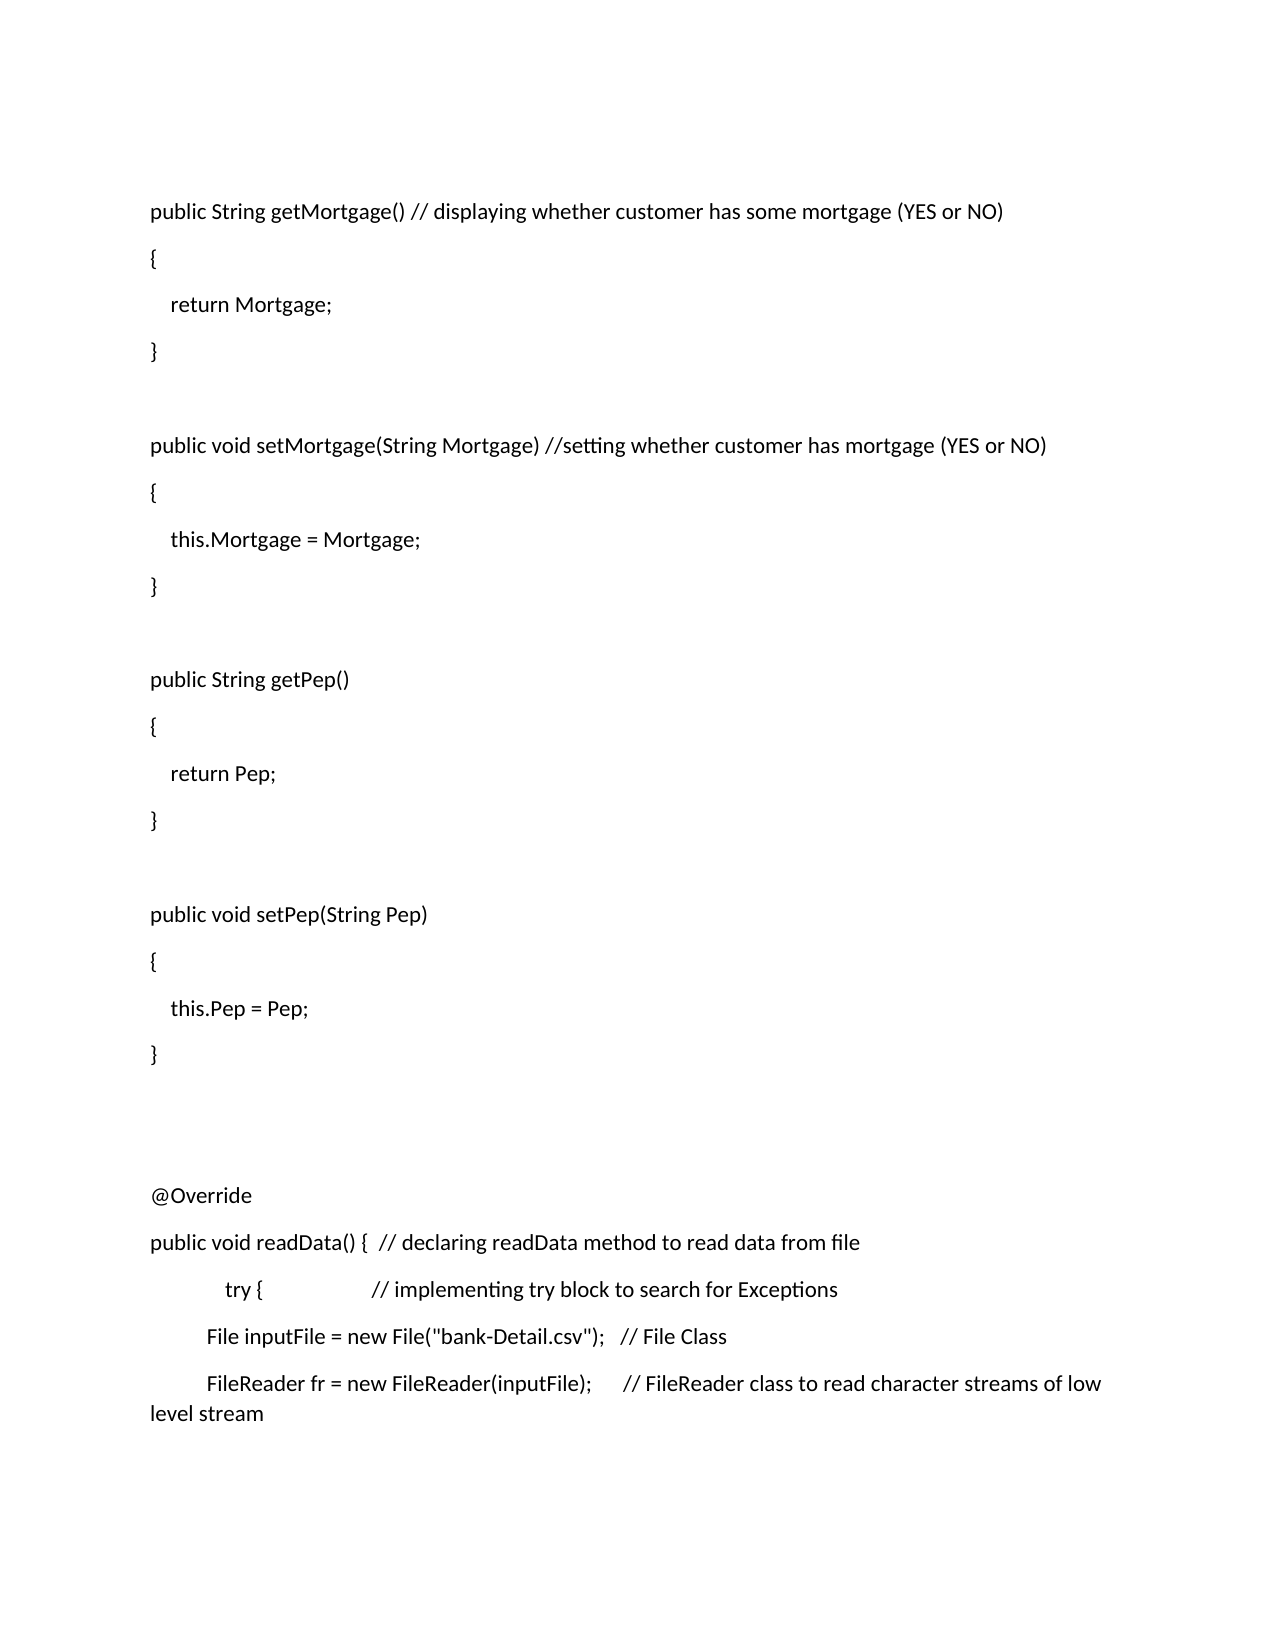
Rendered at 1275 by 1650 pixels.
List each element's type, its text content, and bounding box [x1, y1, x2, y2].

text @Override [150, 1181, 1125, 1209]
text } [150, 1041, 1125, 1069]
text FileReader fr = new FileReader(inputFile); // FileReader class to read character streams of low level stream [150, 1369, 1125, 1427]
text return Pep; [150, 759, 1125, 787]
text } [150, 806, 1125, 834]
text this.Mortgage = Mortgage; [150, 525, 1125, 553]
text public void setMortgage(String Mortgage) //setting whether customer has mortgage (YES or NO) [150, 431, 1125, 459]
text public String getPep() [150, 666, 1125, 694]
text { [150, 712, 1125, 741]
text File inputFile = new File("bank-Detail.csv"); // File Class [150, 1322, 1125, 1350]
text try { // implementing try block to search for Exceptions [150, 1275, 1125, 1303]
text { [150, 947, 1125, 975]
text { [150, 244, 1125, 272]
text public String getMortgage() // displaying whether customer has some mortgage (YES or NO) [150, 197, 1125, 225]
text public void setPep(String Pep) [150, 900, 1125, 928]
text this.Pep = Pep; [150, 994, 1125, 1022]
text } [150, 572, 1125, 600]
text } [150, 337, 1125, 366]
text { [150, 478, 1125, 506]
text public void readData() { // declaring readData method to read data from file [150, 1228, 1125, 1256]
text return Mortgage; [150, 291, 1125, 319]
